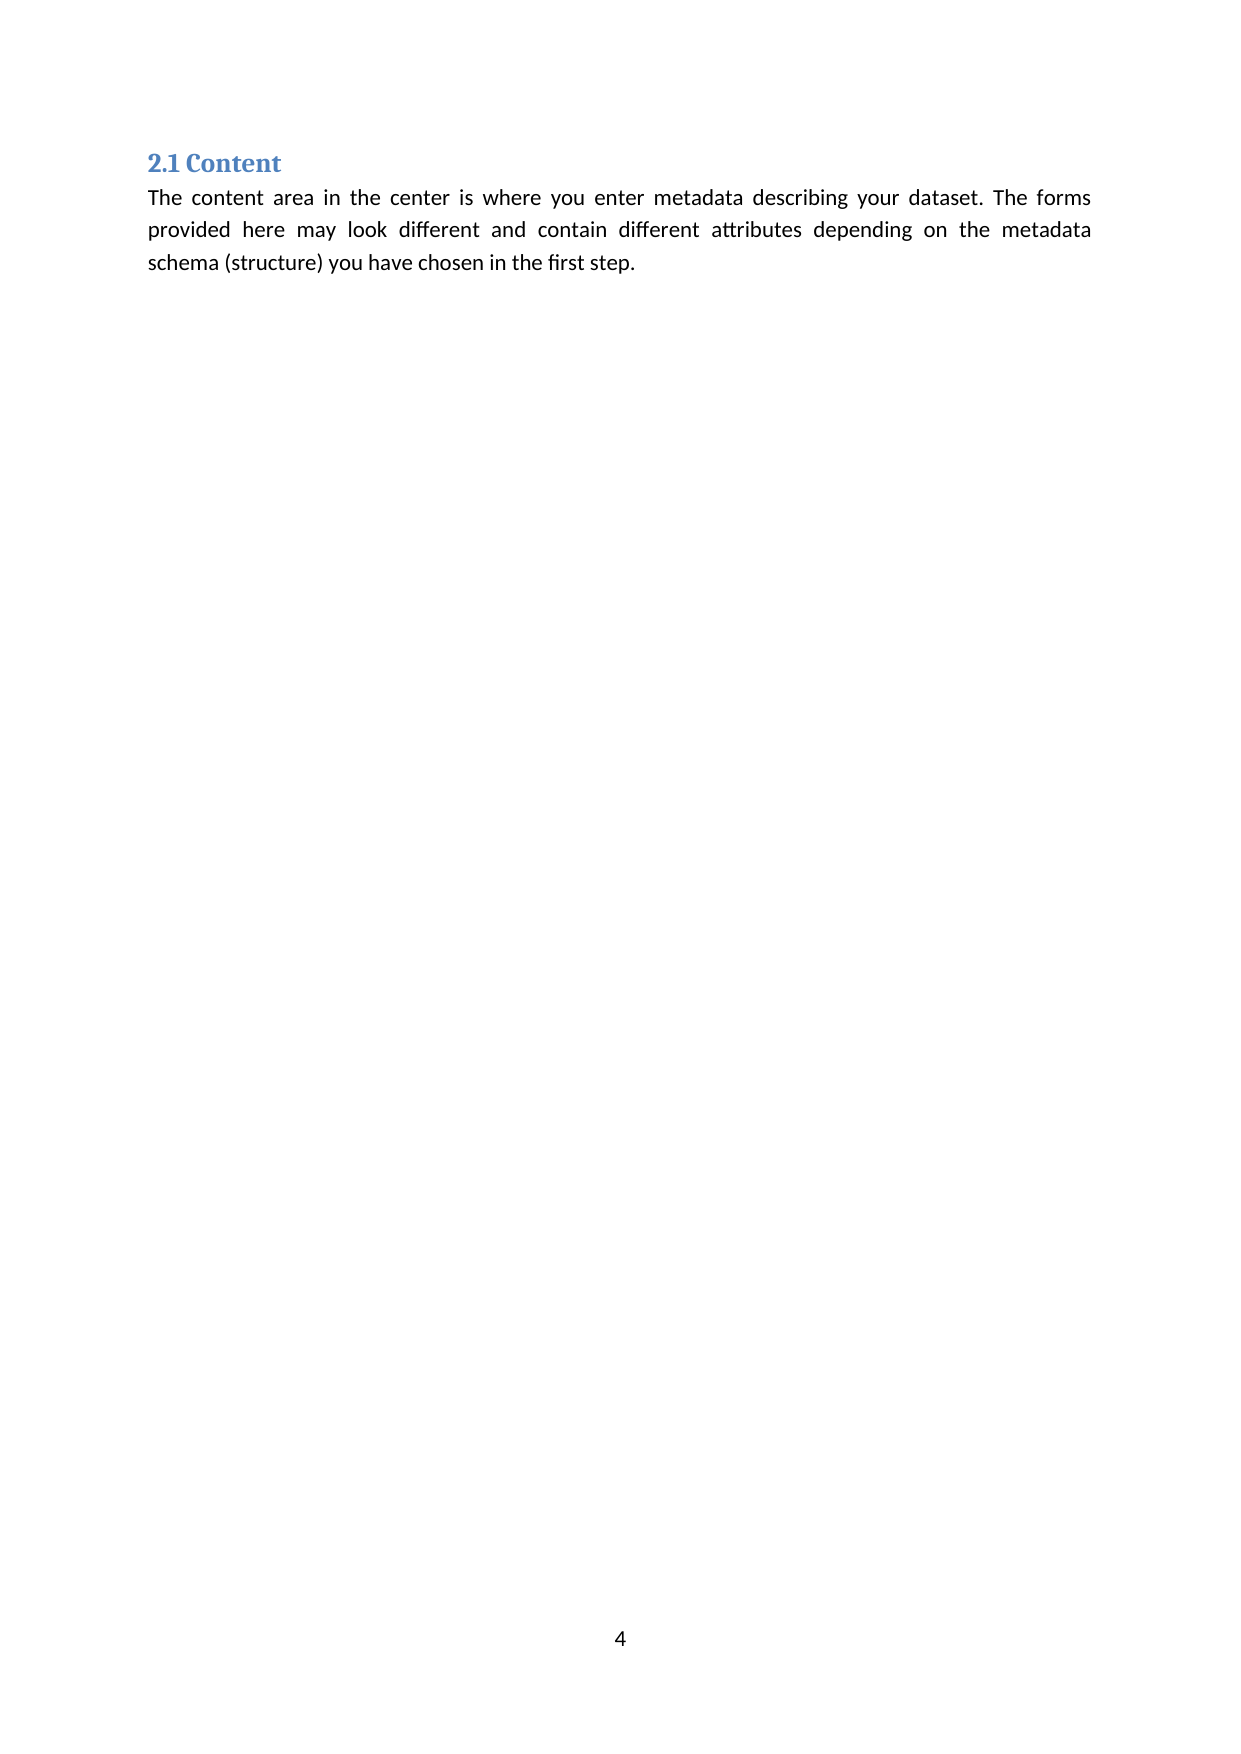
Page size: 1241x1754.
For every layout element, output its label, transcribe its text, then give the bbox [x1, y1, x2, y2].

text The content area in the center is where you enter metadata describing your dataset. The forms provided here may look different and contain different attributes depending on the metadata schema (structure) you have chosen in the first step. [148, 183, 1093, 276]
subtitle 2.1 Content [148, 148, 1093, 179]
